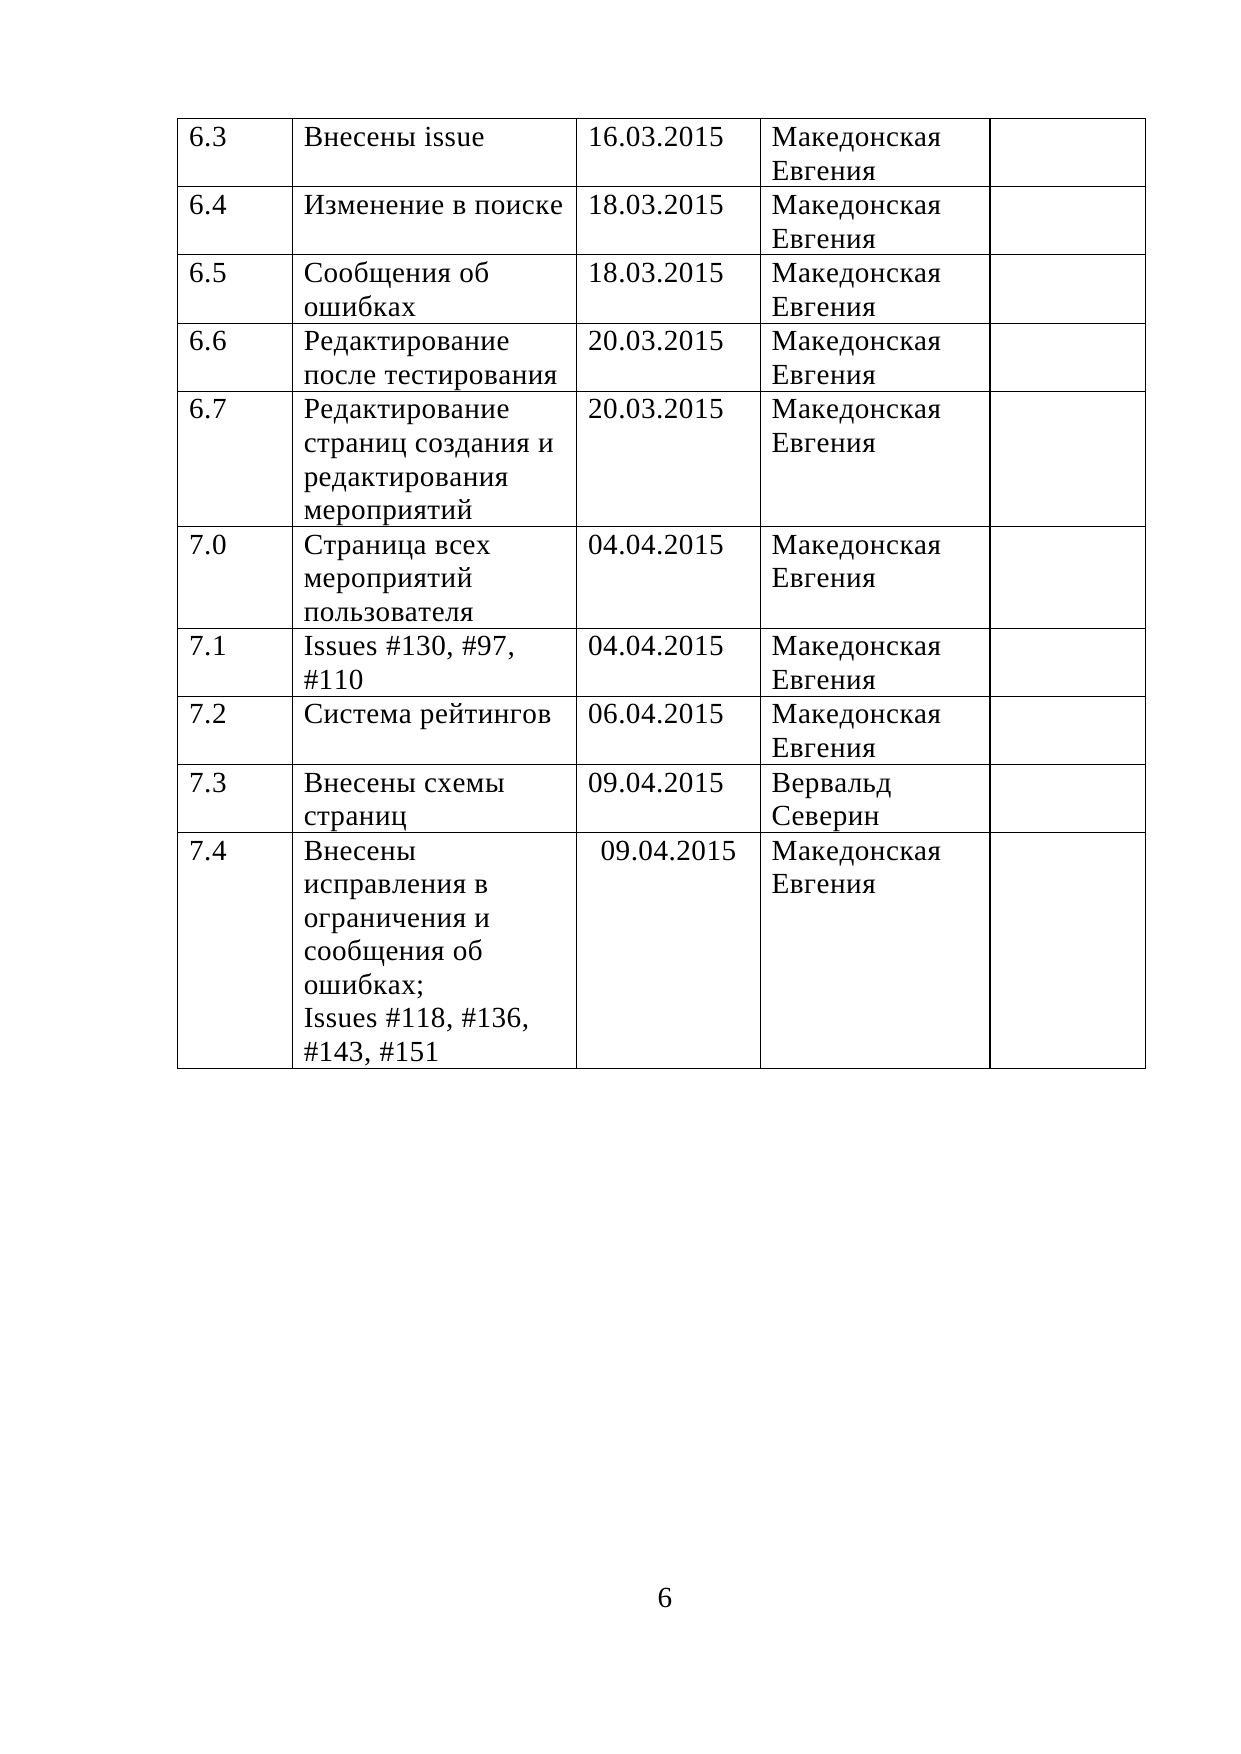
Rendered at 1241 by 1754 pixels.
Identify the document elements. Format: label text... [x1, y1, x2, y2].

table_cell 7.3 [178, 765, 292, 832]
table_cell Македонская Евгения [761, 392, 989, 526]
table_cell 09.04.2015 [577, 833, 760, 1068]
table_cell Македонская Евгения [761, 697, 989, 764]
table_cell 16.03.2015 [577, 119, 760, 186]
table_cell [991, 187, 1145, 254]
table_cell [991, 324, 1145, 391]
table_cell Македонская Евгения [761, 255, 989, 322]
table_cell 7.1 [178, 629, 292, 696]
table_cell Issues #130, #97, #110 [293, 629, 576, 696]
table_cell Вервальд Северин [761, 765, 989, 832]
table_cell Внесены issue [293, 119, 576, 186]
table_cell 18.03.2015 [577, 187, 760, 254]
table_cell [991, 255, 1145, 322]
table_cell [991, 119, 1145, 186]
table_cell 7.4 [178, 833, 292, 1068]
table_cell [991, 527, 1145, 627]
table_cell Македонская Евгения [761, 629, 989, 696]
table_cell 20.03.2015 [577, 324, 760, 391]
table_cell Македонская Евгения [761, 119, 989, 186]
table_cell [991, 697, 1145, 764]
table_cell 09.04.2015 [577, 765, 760, 832]
table_cell [991, 392, 1145, 526]
table_cell [991, 629, 1145, 696]
table_cell 04.04.2015 [577, 527, 760, 627]
table_cell 6.4 [178, 187, 292, 254]
table_cell 18.03.2015 [577, 255, 760, 322]
table_cell Внесены исправления в ограничения и сообщения об ошибках; Issues #118, #136, #143, #151 [293, 833, 576, 1068]
table_cell [991, 765, 1145, 832]
table_cell Редактирование страниц создания и редактирования мероприятий [293, 392, 576, 526]
table_cell Внесены схемы страниц [293, 765, 576, 832]
table_cell 06.04.2015 [577, 697, 760, 764]
table_cell 6.3 [178, 119, 292, 186]
table_cell 6.7 [178, 392, 292, 526]
table_cell 04.04.2015 [577, 629, 760, 696]
table_cell 6.6 [178, 324, 292, 391]
table_cell 7.0 [178, 527, 292, 627]
table_cell Сообщения об ошибках [293, 255, 576, 322]
table_cell 6.5 [178, 255, 292, 322]
table_cell Система рейтингов [293, 697, 576, 764]
table_cell Македонская Евгения [761, 187, 989, 254]
table_cell Редактирование после тестирования [293, 324, 576, 391]
table_cell 7.2 [178, 697, 292, 764]
table_cell Страница всех мероприятий пользователя [293, 527, 576, 627]
table_cell Македонская Евгения [761, 324, 989, 391]
table_cell 20.03.2015 [577, 392, 760, 526]
table_cell [991, 833, 1145, 1068]
table_cell Македонская Евгения [761, 833, 989, 1068]
table_cell Македонская Евгения [761, 527, 989, 627]
table_cell Изменение в поиске [293, 187, 576, 254]
